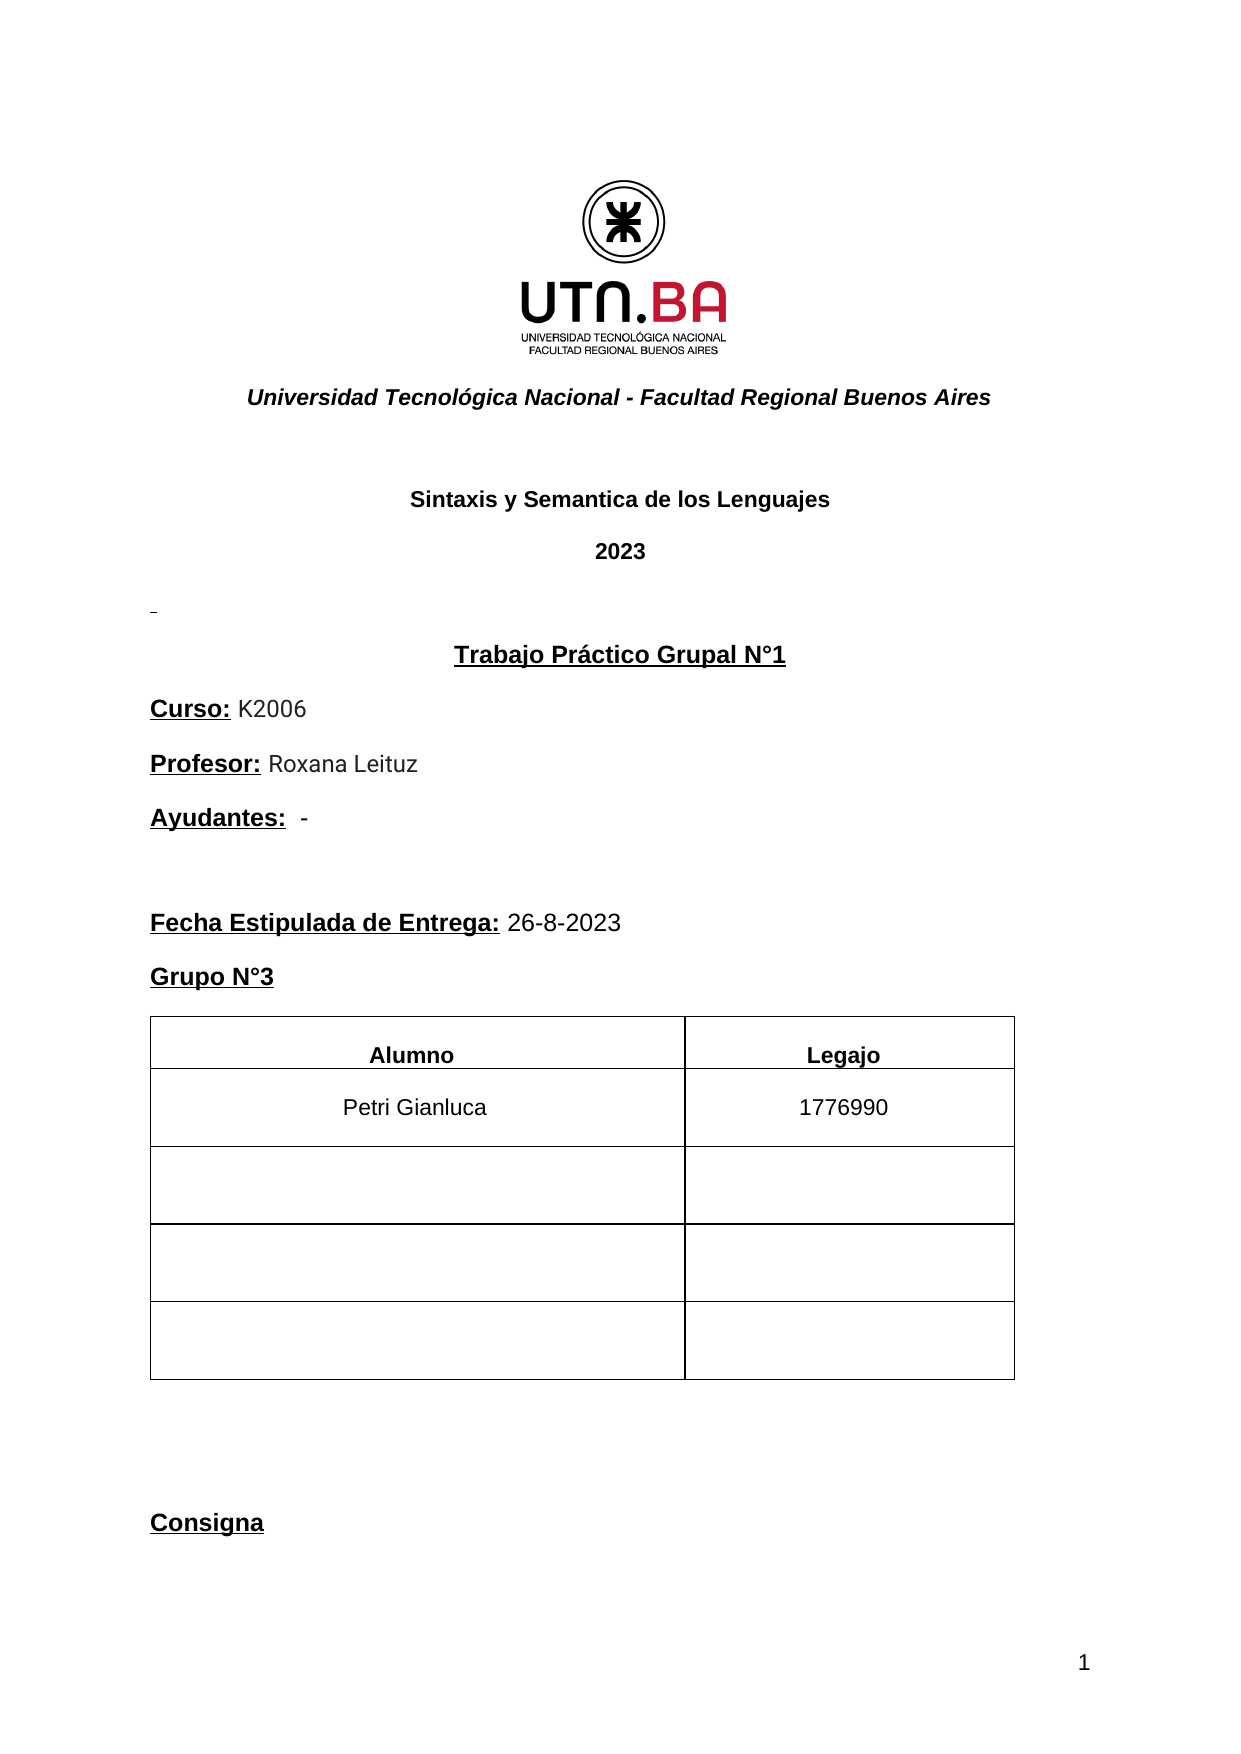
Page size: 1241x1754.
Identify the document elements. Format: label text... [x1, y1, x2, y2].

text Fecha Estipulada de Entrega: 26-8-2023 [150, 908, 1090, 937]
table_cell [686, 1147, 1014, 1223]
text Sintaxis y Semantica de los Lenguajes [150, 486, 1090, 513]
text Curso: K2006 [150, 694, 1090, 723]
text Profesor: Roxana Leituz [150, 748, 1090, 778]
text Grupo N°3 [150, 962, 1090, 991]
text Consigna [150, 1507, 1090, 1536]
table_cell [151, 1147, 684, 1223]
table_cell [151, 1225, 684, 1301]
table_cell [686, 1302, 1014, 1378]
table_cell [686, 1225, 1014, 1301]
text Ayudantes: - [150, 803, 1090, 832]
picture [460, 175, 787, 359]
table_cell Petri Gianluca [151, 1069, 684, 1146]
table_cell [151, 1302, 684, 1378]
text 2023 [150, 538, 1090, 564]
table_cell 1776990 [686, 1069, 1014, 1146]
table_header Legajo [686, 1017, 1014, 1068]
text Trabajo Práctico Grupal N°1 [150, 640, 1090, 669]
text Universidad Tecnológica Nacional - Facultad Regional Buenos Aires [150, 384, 1090, 410]
table_header Alumno [151, 1017, 684, 1068]
